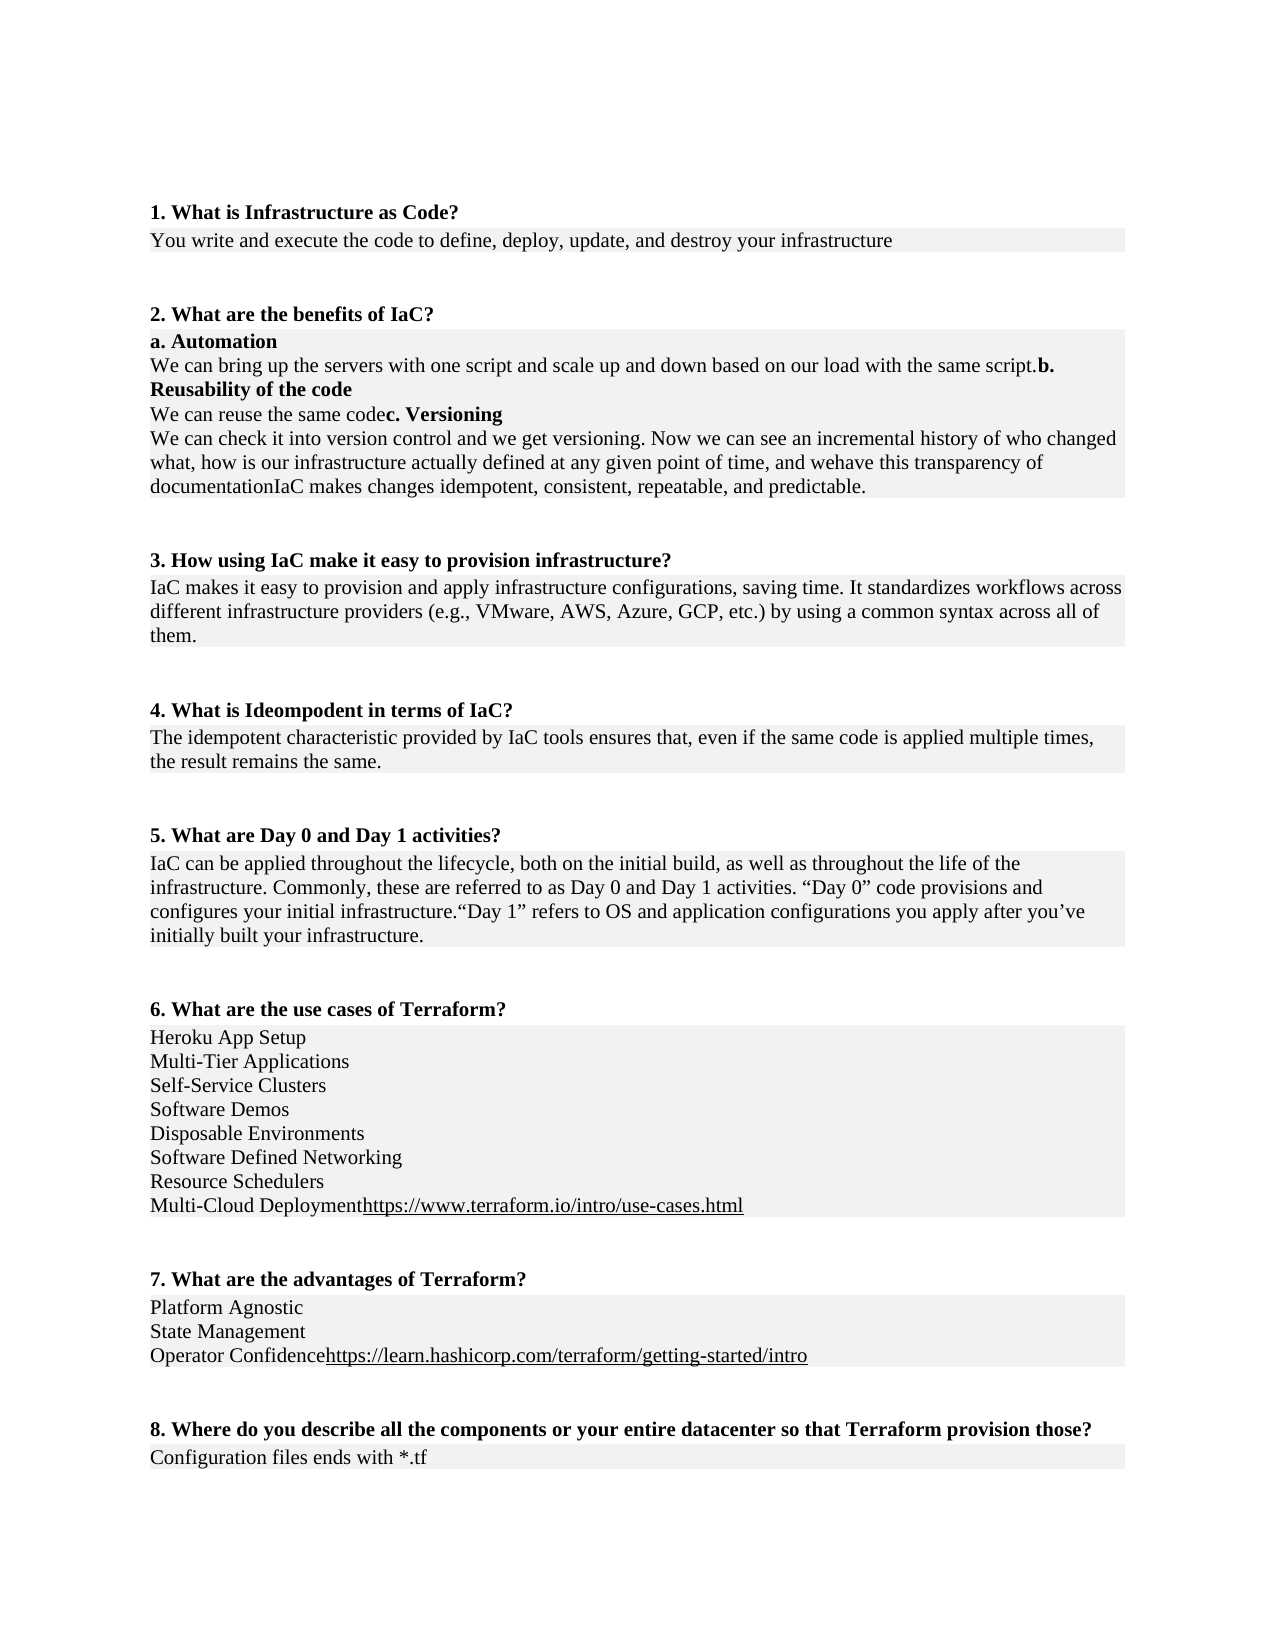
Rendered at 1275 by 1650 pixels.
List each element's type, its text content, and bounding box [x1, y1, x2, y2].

text 7. What are the advantages of Terraform? [150, 1267, 1125, 1291]
text 2. What are the benefits of IaC? [150, 302, 1125, 326]
text 3. How using IaC make it easy to provision infrastructure? [150, 548, 1125, 572]
text You write and execute the code to define, deploy, update, and destroy your infrastructure [150, 228, 1125, 252]
text 5. What are Day 0 and Day 1 activities? [150, 823, 1125, 847]
text IaC makes it easy to provision and apply infrastructure configurations, saving time. It standardizes workflows across different infrastructure providers (e.g., VMware, AWS, Azure, GCP, etc.) by using a common syntax across all of them. [150, 575, 1125, 647]
text Configuration files ends with *.tf [150, 1444, 1125, 1469]
text 8. Where do you describe all the components or your entire datacenter so that Terraform provision those? [150, 1417, 1125, 1441]
text IaC can be applied throughout the lifecycle, both on the initial build, as well as throughout the life of the infrastructure. Commonly, these are referred to as Day 0 and Day 1 activities. “Day 0” code provisions and configures your initial infrastructure.“Day 1” refers to OS and application configurations you apply after you’ve initially built your infrastructure. [150, 851, 1125, 947]
text 1. What is Infrastructure as Code? [150, 200, 1125, 224]
text Platform Agnostic State Management Operator Confidencehttps://learn.hashicorp.com/terraform/getting-started/intro [150, 1295, 1125, 1367]
text 6. What are the use cases of Terraform? [150, 997, 1125, 1021]
text a. Automation We can bring up the servers with one script and scale up and down based on our load with the same script.b. Reusability of the code We can reuse the same codec. Versioning We can check it into version control and we get versioning. Now we can see an incremental history of who changed what, how is our infrastructure actually defined at any given point of time, and wehave this transparency of documentationIaC makes changes idempotent, consistent, repeatable, and predictable. [150, 329, 1125, 498]
text The idempotent characteristic provided by IaC tools ensures that, even if the same code is applied multiple times, the result remains the same. [150, 725, 1125, 773]
text 4. What is Ideompodent in terms of IaC? [150, 697, 1125, 722]
text Heroku App Setup Multi-Tier Applications Self-Service Clusters Software Demos Disposable Environments Software Defined Networking Resource Schedulers Multi-Cloud Deploymenthttps://www.terraform.io/intro/use-cases.html [150, 1025, 1125, 1217]
